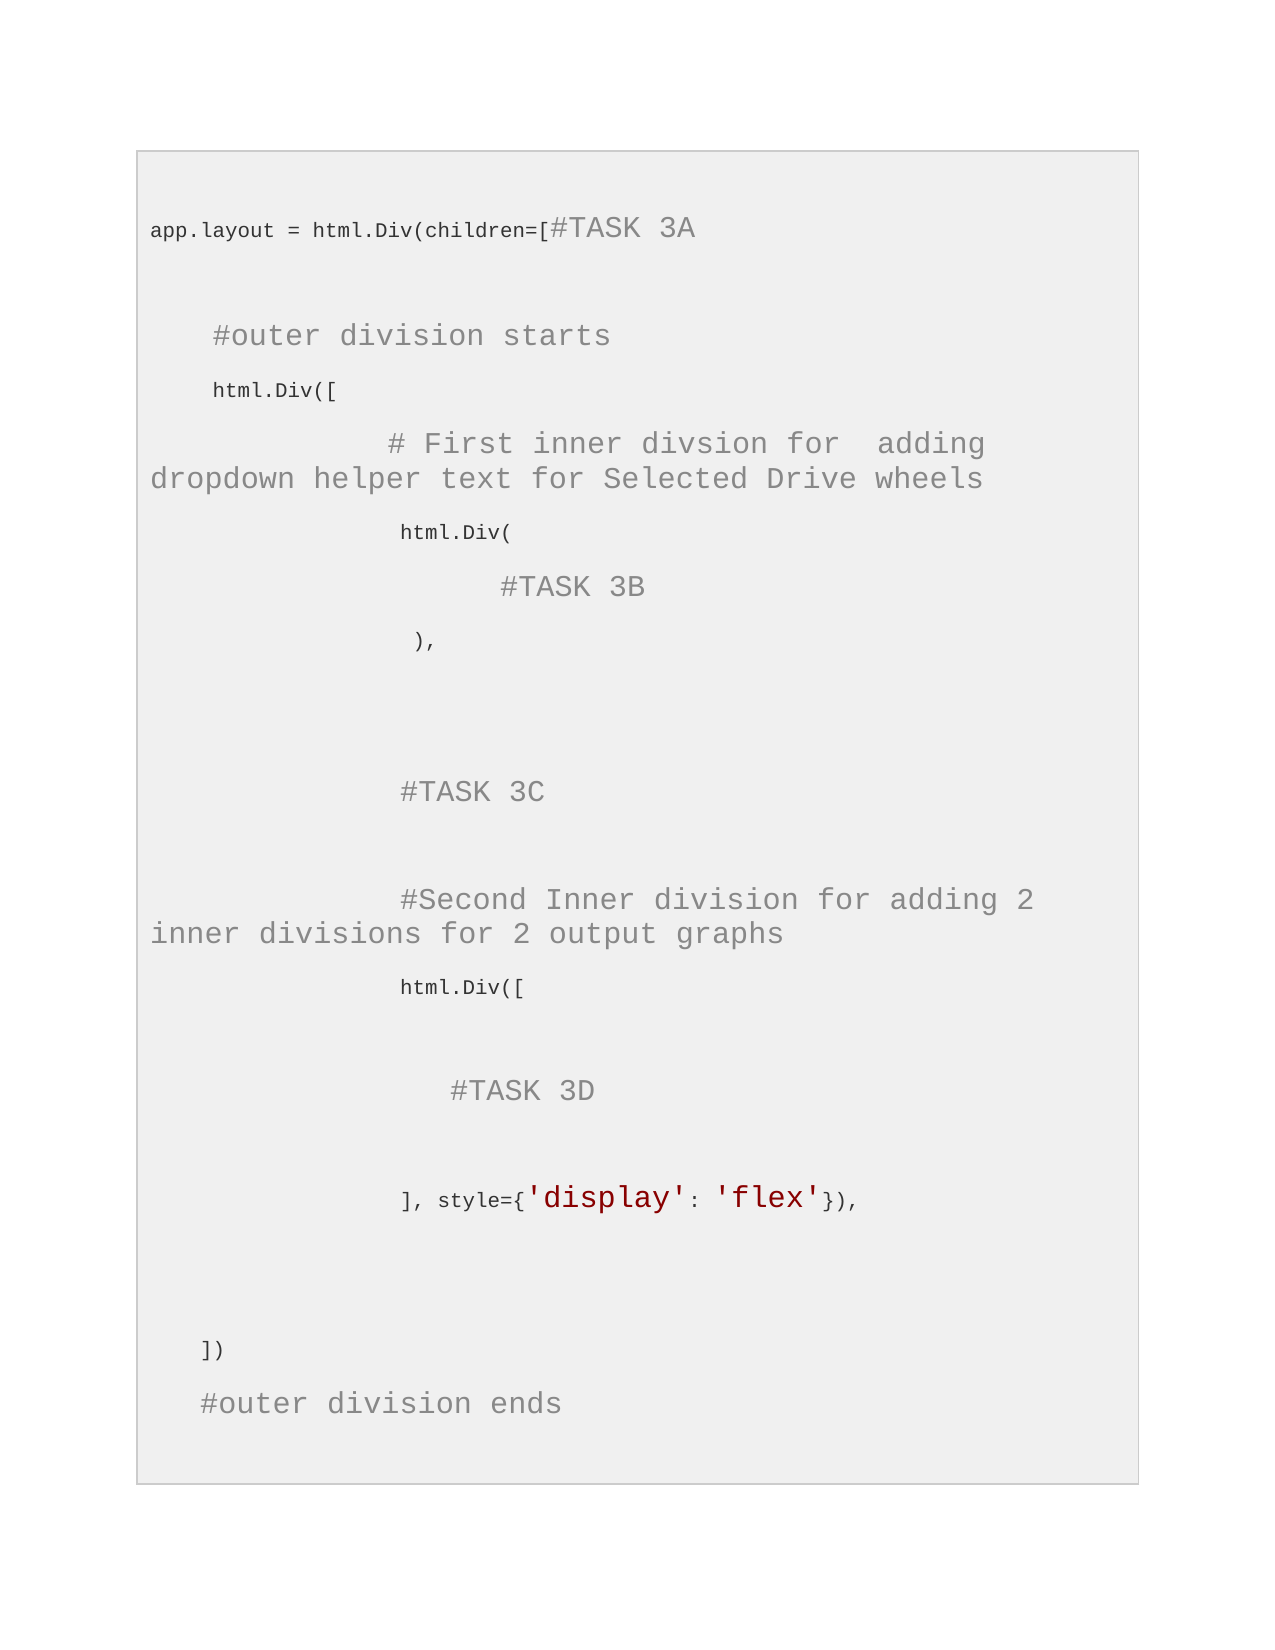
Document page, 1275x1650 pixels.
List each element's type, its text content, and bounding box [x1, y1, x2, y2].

text #outer division starts [138, 307, 1138, 355]
text # First inner divsion for adding dropdown helper text for Selected Drive wheels [138, 414, 1138, 497]
text html.Div([ [138, 963, 1138, 1001]
text #TASK 3D [138, 1061, 1138, 1109]
text html.Div( [138, 508, 1138, 546]
text html.Div([ [138, 366, 1138, 403]
text #TASK 3B [138, 557, 1138, 605]
text #outer division ends [138, 1374, 1138, 1422]
text ), [138, 616, 1138, 654]
text #TASK 3C [138, 762, 1138, 810]
text ]) [138, 1325, 1138, 1363]
text ], style={'display': 'flex'}), [138, 1168, 1138, 1217]
text app.layout = html.Div(children=[#TASK 3A [138, 199, 1138, 247]
text #Second Inner division for adding 2 inner divisions for 2 output graphs [138, 870, 1138, 952]
